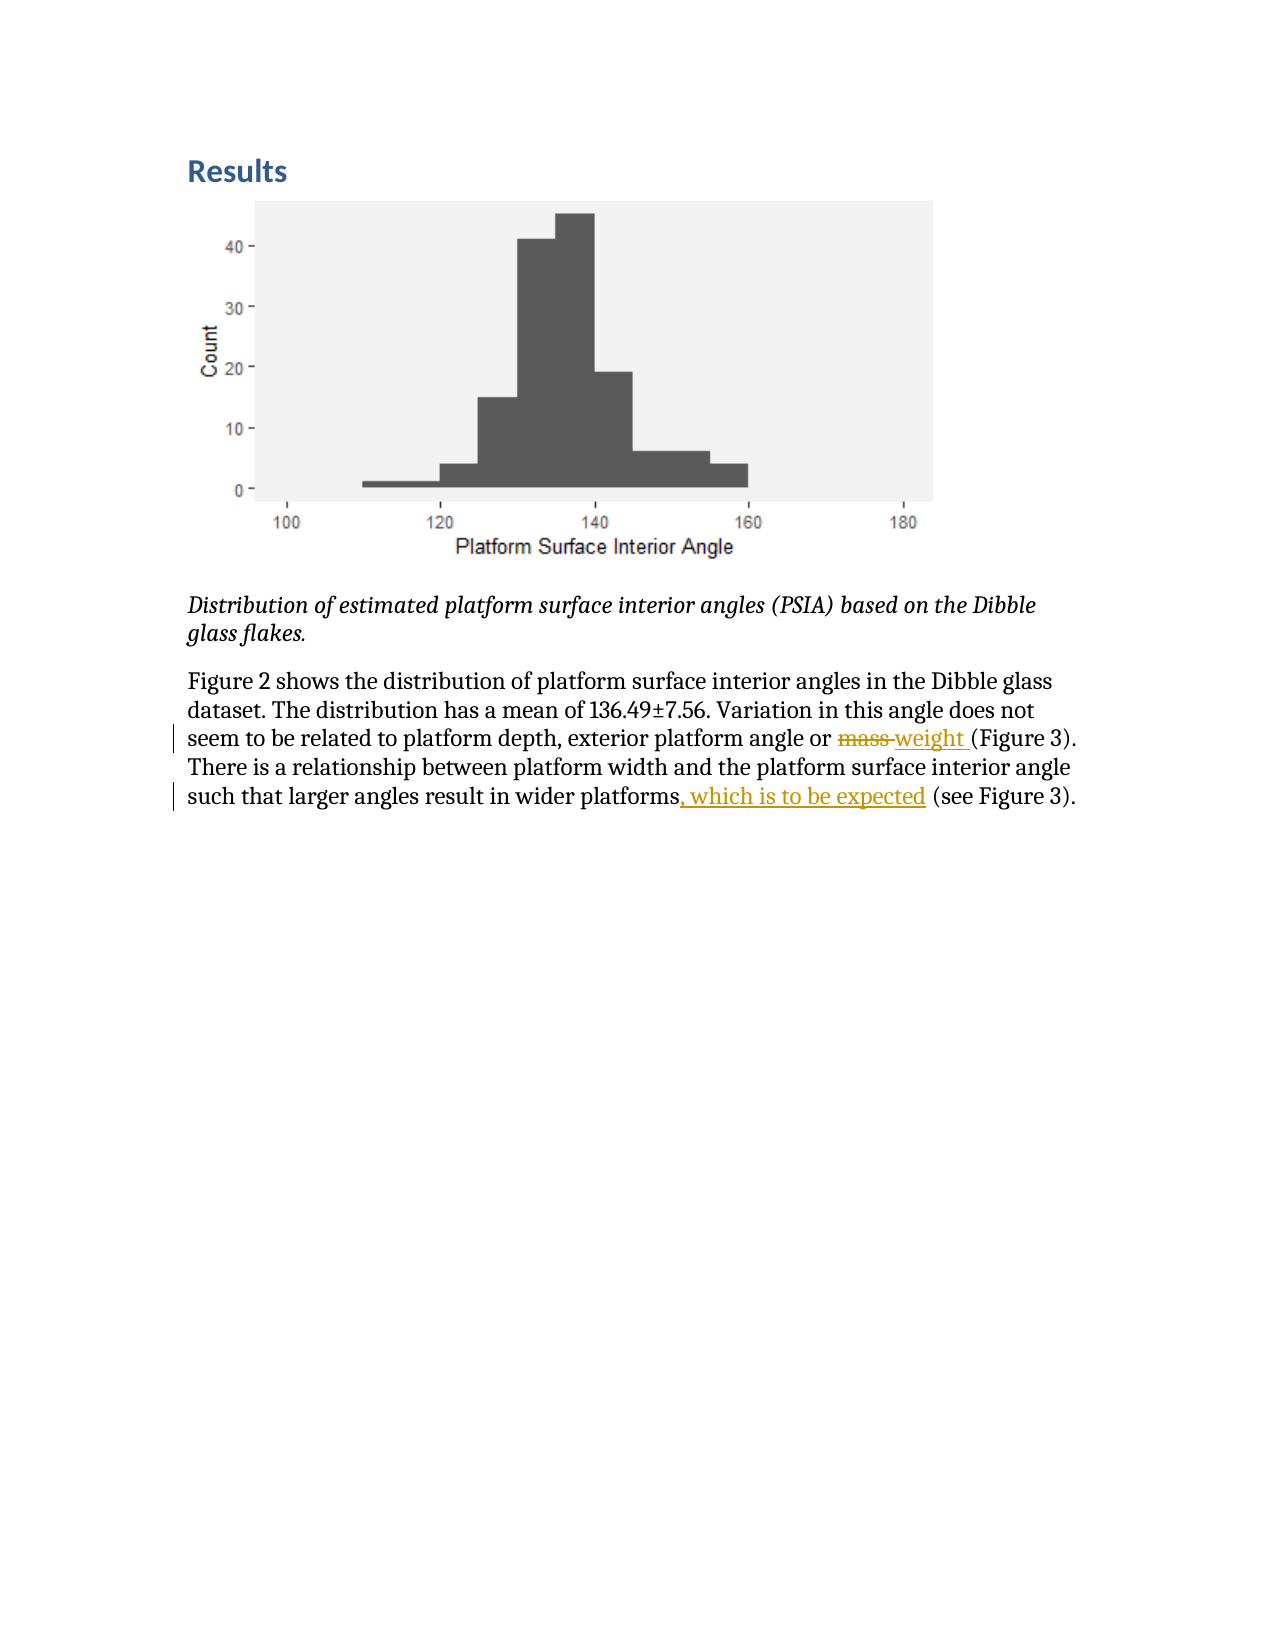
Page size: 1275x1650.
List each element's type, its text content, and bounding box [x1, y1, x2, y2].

text Distribution of estimated platform surface interior angles (PSIA) based on the Dibble glass flakes. [187, 591, 1087, 648]
picture [187, 190, 946, 570]
subtitle Results [187, 150, 1087, 191]
text Figure 2 shows the distribution of platform surface interior angles in the Dibble glass dataset. The distribution has a mean of 136.49±7.56. Variation in this angle does not seem to be related to platform depth, exterior platform angle or (Figure 3). There is a relationship between platform width and the platform surface interior angle such that larger angles result in wider platforms (see Figure 3). [187, 667, 1087, 811]
